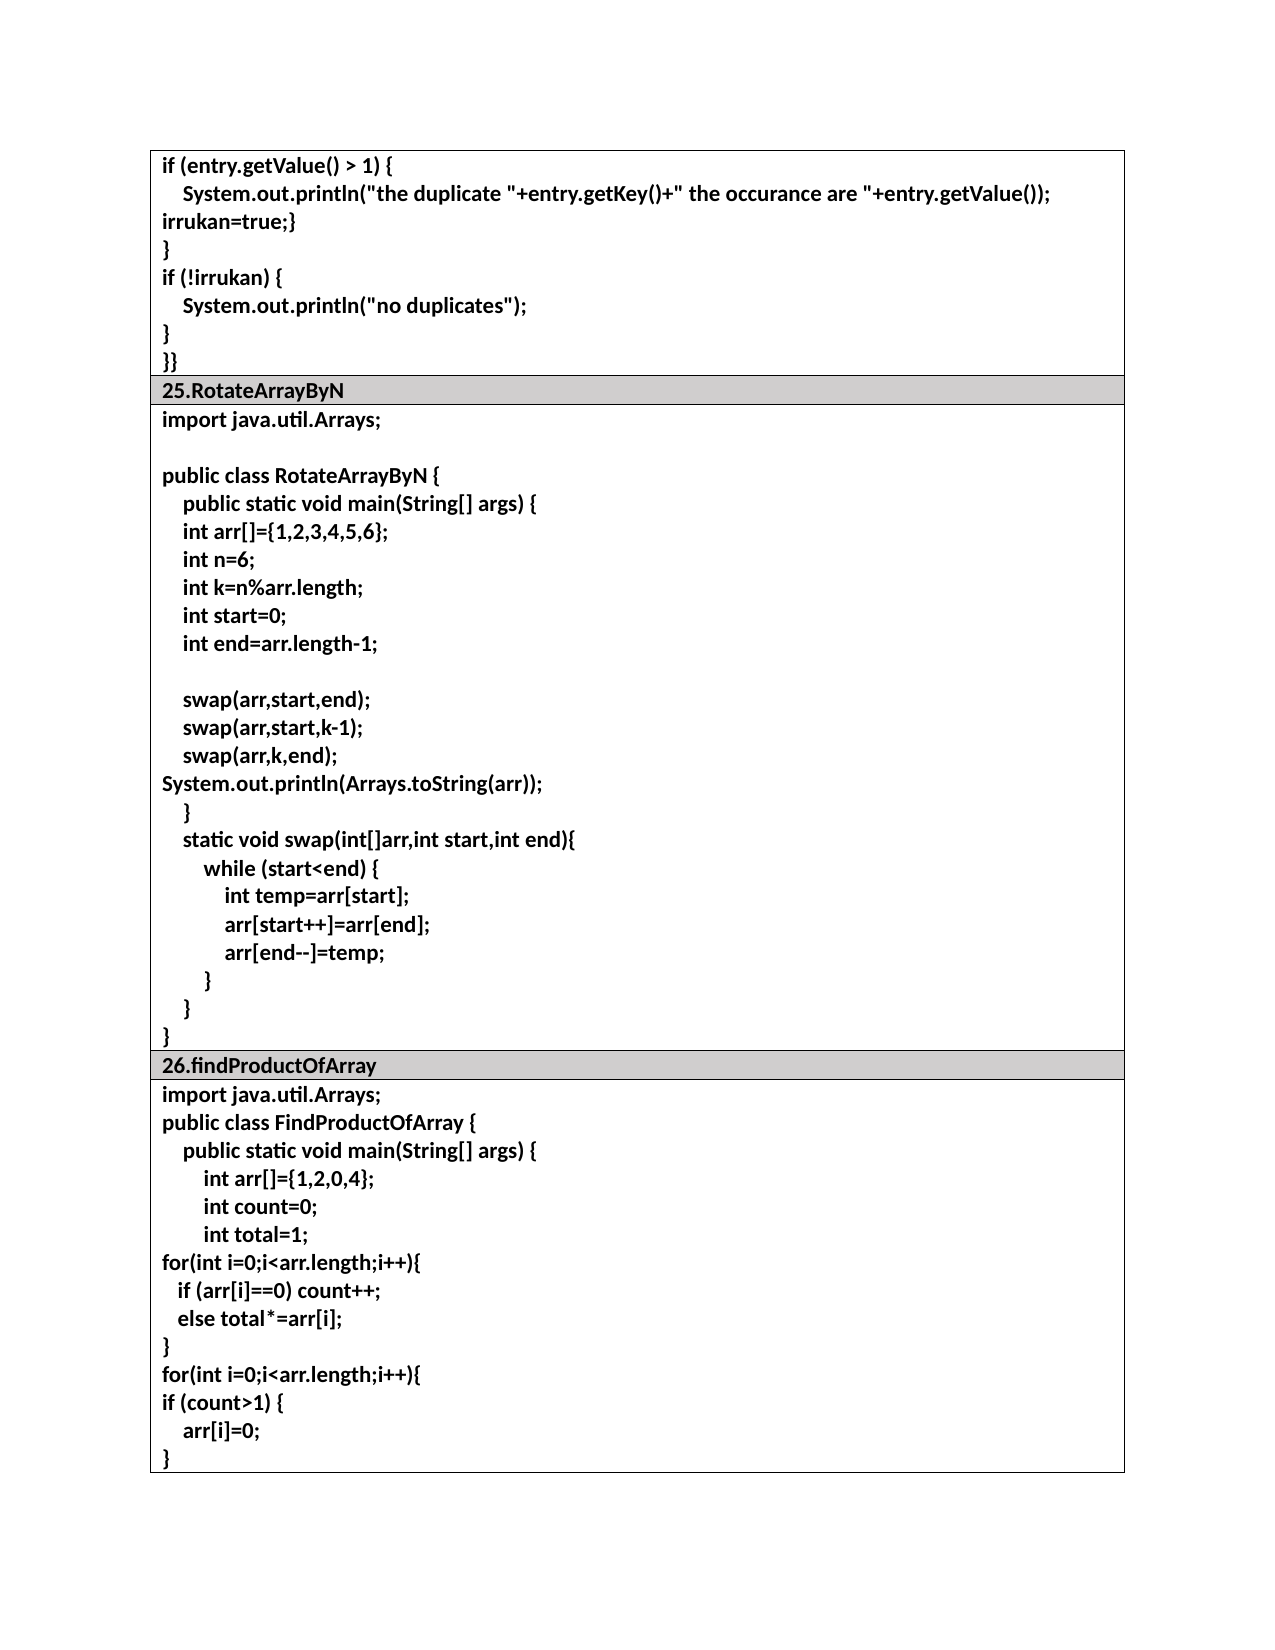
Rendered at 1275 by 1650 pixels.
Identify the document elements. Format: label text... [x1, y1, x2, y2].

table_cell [151, 151, 1124, 375]
table_cell import java.util.Arrays; public class RotateArrayByN { public static void main(String[] args) { int arr[]={1,2,3,4,5,6}; int n=6; int k=n%arr.length; int start=0; int end=arr.length-1; swap(arr,start,end); swap(arr,start,k-1); swap(arr,k,end); System.out.println(Arrays.toString(arr)); } static void swap(int[]arr,int start,int end){ while (start<end) { int temp=arr[start]; arr[start++]=arr[end]; arr[end--]=temp; } } } [151, 405, 1124, 1050]
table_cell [151, 1080, 1124, 1472]
table_cell 25.RotateArrayByN [151, 376, 1124, 404]
table_cell 26.findProductOfArray [151, 1051, 1124, 1079]
